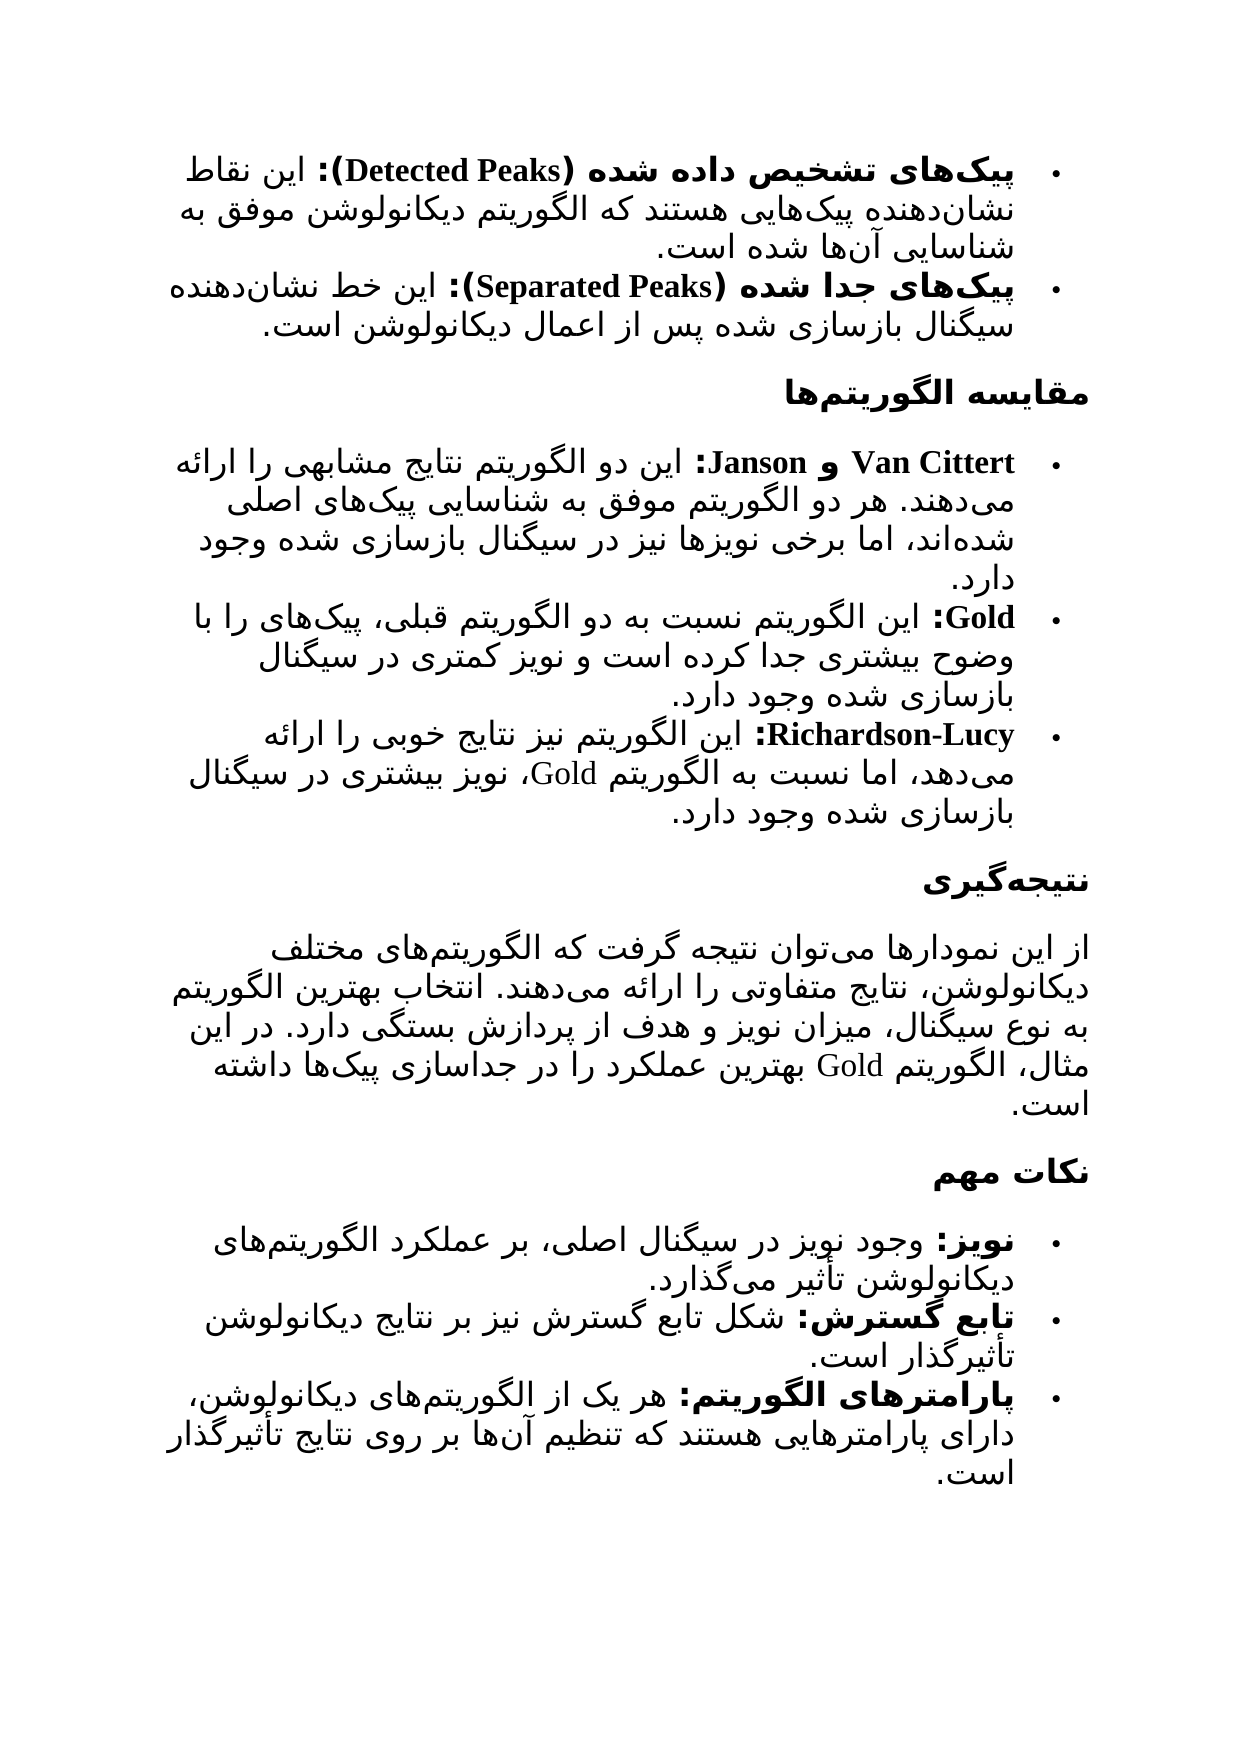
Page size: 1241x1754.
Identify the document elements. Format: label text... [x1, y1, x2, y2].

list پیک‌های تشخیص داده شده (Detected Peaks): این نقاط نشان‌دهنده پیک‌هایی هستند که الگوریتم دیکانولوشن موفق به شناسایی آن‌ها شده است. [150, 150, 1053, 267]
text از این نمودارها می‌توان نتیجه گرفت که الگوریتم‌های مختلف دیکانولوشن، نتایج متفاوتی را ارائه می‌دهند. انتخاب بهترین الگوریتم به نوع سیگنال، میزان نویز و هدف از پردازش بستگی دارد. در این مثال، الگوریتم Gold بهترین عملکرد را در جداسازی پیک‌ها داشته است. [150, 928, 1090, 1123]
list Van Cittert و Janson: این دو الگوریتم نتایج مشابهی را ارائه می‌دهند. هر دو الگوریتم موفق به شناسایی پیک‌های اصلی شده‌اند، اما برخی نویزها نیز در سیگنال بازسازی شده وجود دارد. [150, 442, 1053, 597]
list پارامترهای الگوریتم: هر یک از الگوریتم‌های دیکانولوشن، دارای پارامترهایی هستند که تنظیم آن‌ها بر روی نتایج تأثیرگذار است. [150, 1376, 1053, 1492]
text مقایسه الگوریتم‌ها [150, 374, 1090, 413]
text نکات مهم [150, 1152, 1090, 1191]
list نویز: وجود نویز در سیگنال اصلی، بر عملکرد الگوریتم‌های دیکانولوشن تأثیر می‌گذارد. [150, 1220, 1053, 1298]
list Richardson-Lucy: این الگوریتم نیز نتایج خوبی را ارائه می‌دهد، اما نسبت به الگوریتم Gold، نویز بیشتری در سیگنال بازسازی شده وجود دارد. [150, 714, 1053, 831]
list Gold: این الگوریتم نسبت به دو الگوریتم قبلی، پیک‌های را با وضوح بیشتری جدا کرده است و نویز کمتری در سیگنال بازسازی شده وجود دارد. [150, 597, 1053, 714]
text نتیجه‌گیری [150, 860, 1090, 899]
list تابع گسترش: شکل تابع گسترش نیز بر نتایج دیکانولوشن تأثیرگذار است. [150, 1298, 1053, 1376]
list پیک‌های جدا شده (Separated Peaks): این خط نشان‌دهنده سیگنال بازسازی شده پس از اعمال دیکانولوشن است. [150, 267, 1053, 345]
